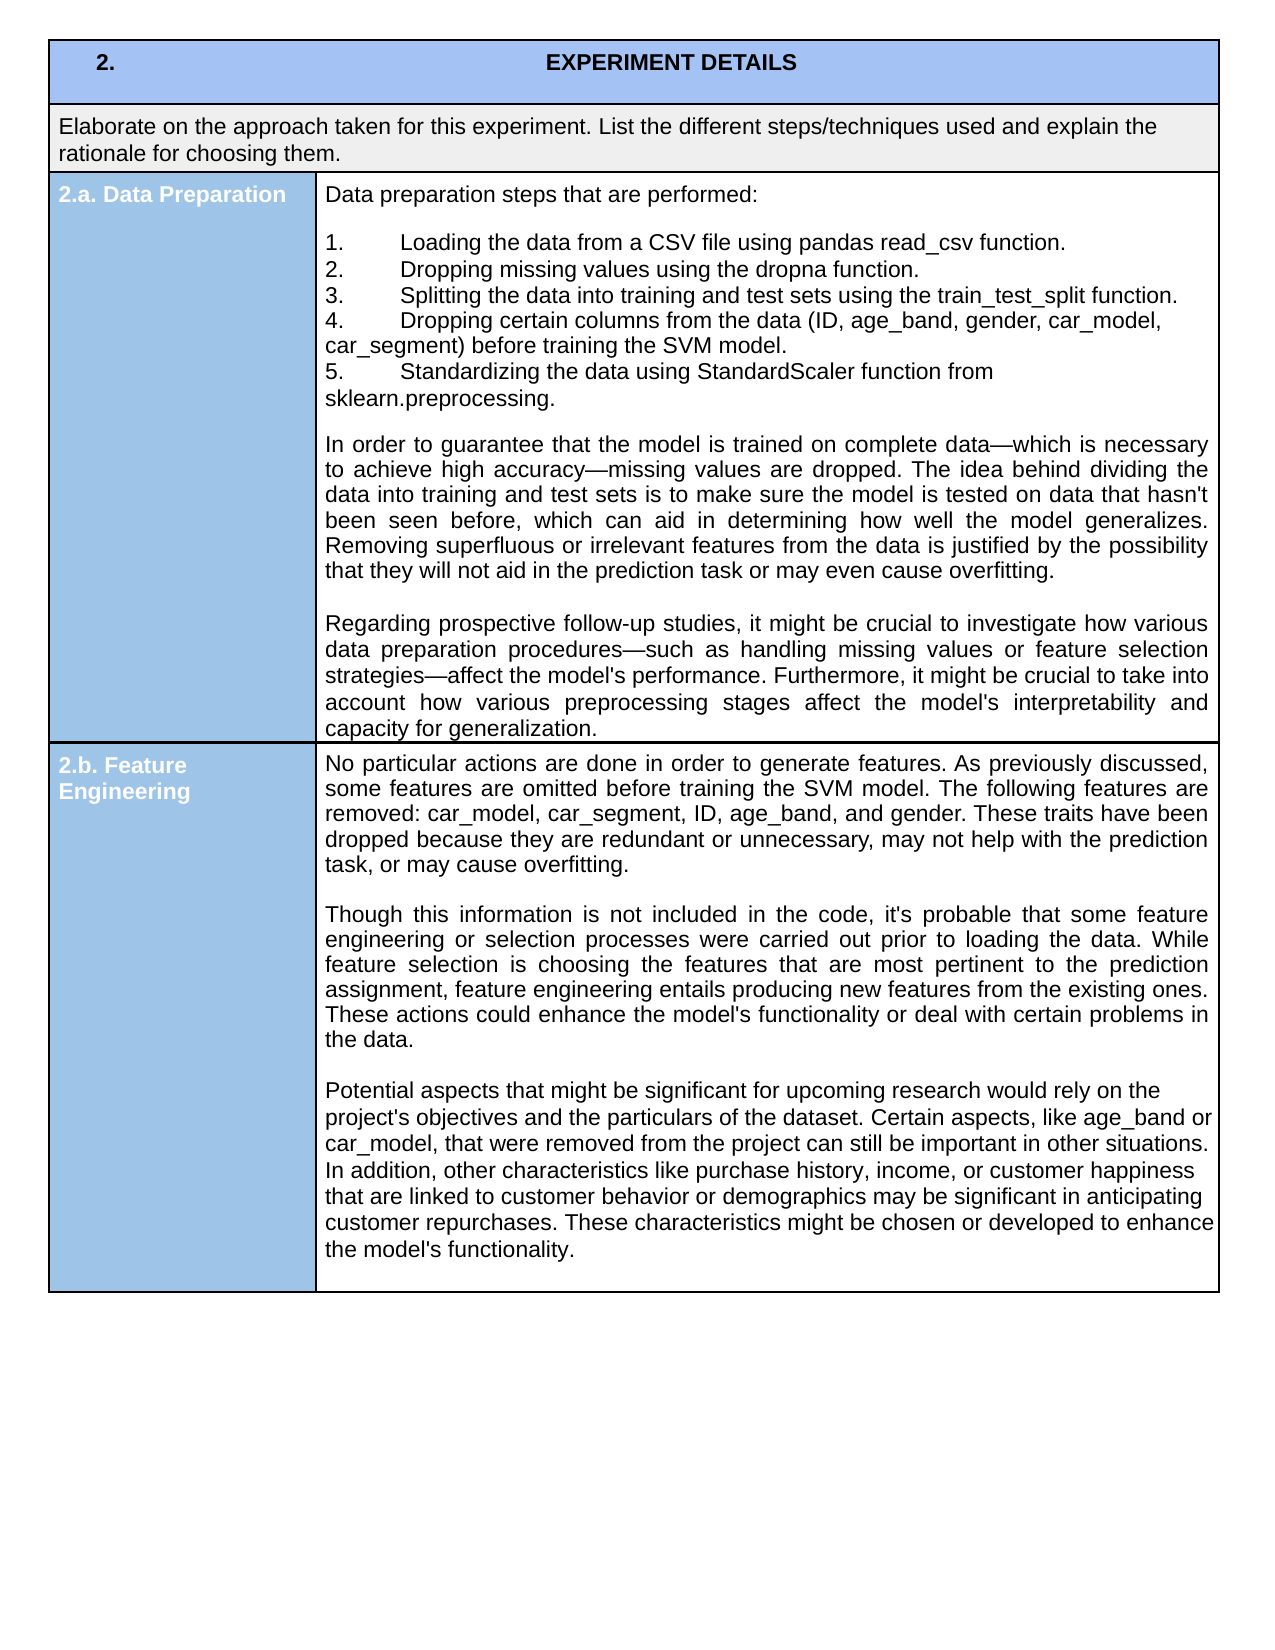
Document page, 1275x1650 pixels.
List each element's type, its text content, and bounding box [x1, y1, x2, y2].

table_cell Data preparation steps that are performed: Loading the data from a CSV file using pandas read_csv function. Dropping missing values using the dropna function. Splitting the data into training and test sets using the train_test_split function. Dropping certain columns from the data (ID, age_band, gender, car_model, car_segment) before training the SVM model. Standardizing the data using StandardScaler function from sklearn.preprocessing. In order to guarantee that the model is trained on complete data—which is necessary to achieve high accuracy—missing values are dropped. The idea behind dividing the data into training and test sets is to make sure the model is tested on data that hasn't been seen before, which can aid in determining how well the model generalizes. Removing superfluous or irrelevant features from the data is justified by the possibility that they will not aid in the prediction task or may even cause overfitting. Regarding prospective follow-up studies, it might be crucial to investigate how various data preparation procedures—such as handling missing values or feature selection strategies—affect the model's performance. Furthermore, it might be crucial to take into account how various preprocessing stages affect the model's interpretability and capacity for generalization. [317, 173, 1218, 741]
table_cell 2.a. Data Preparation [50, 173, 315, 741]
table_cell No particular actions are done in order to generate features. As previously discussed, some features are omitted before training the SVM model. The following features are removed: car_model, car_segment, ID, age_band, and gender. These traits have been dropped because they are redundant or unnecessary, may not help with the prediction task, or may cause overfitting. Though this information is not included in the code, it's probable that some feature engineering or selection processes were carried out prior to loading the data. While feature selection is choosing the features that are most pertinent to the prediction assignment, feature engineering entails producing new features from the existing ones. These actions could enhance the model's functionality or deal with certain problems in the data. Potential aspects that might be significant for upcoming research would rely on the project's objectives and the particulars of the dataset. Certain aspects, like age_band or car_model, that were removed from the project can still be important in other situations. In addition, other characteristics like purchase history, income, or customer happiness that are linked to customer behavior or demographics may be significant in anticipating customer repurchases. These characteristics might be chosen or developed to enhance the model's functionality. [317, 744, 1218, 1291]
table_cell 2.b. Feature Engineering [50, 744, 315, 1291]
table_cell Elaborate on the approach taken for this experiment. List the different steps/techniques used and explain the rationale for choosing them. [50, 105, 1218, 171]
table_header 2. EXPERIMENT DETAILS [50, 41, 1218, 103]
